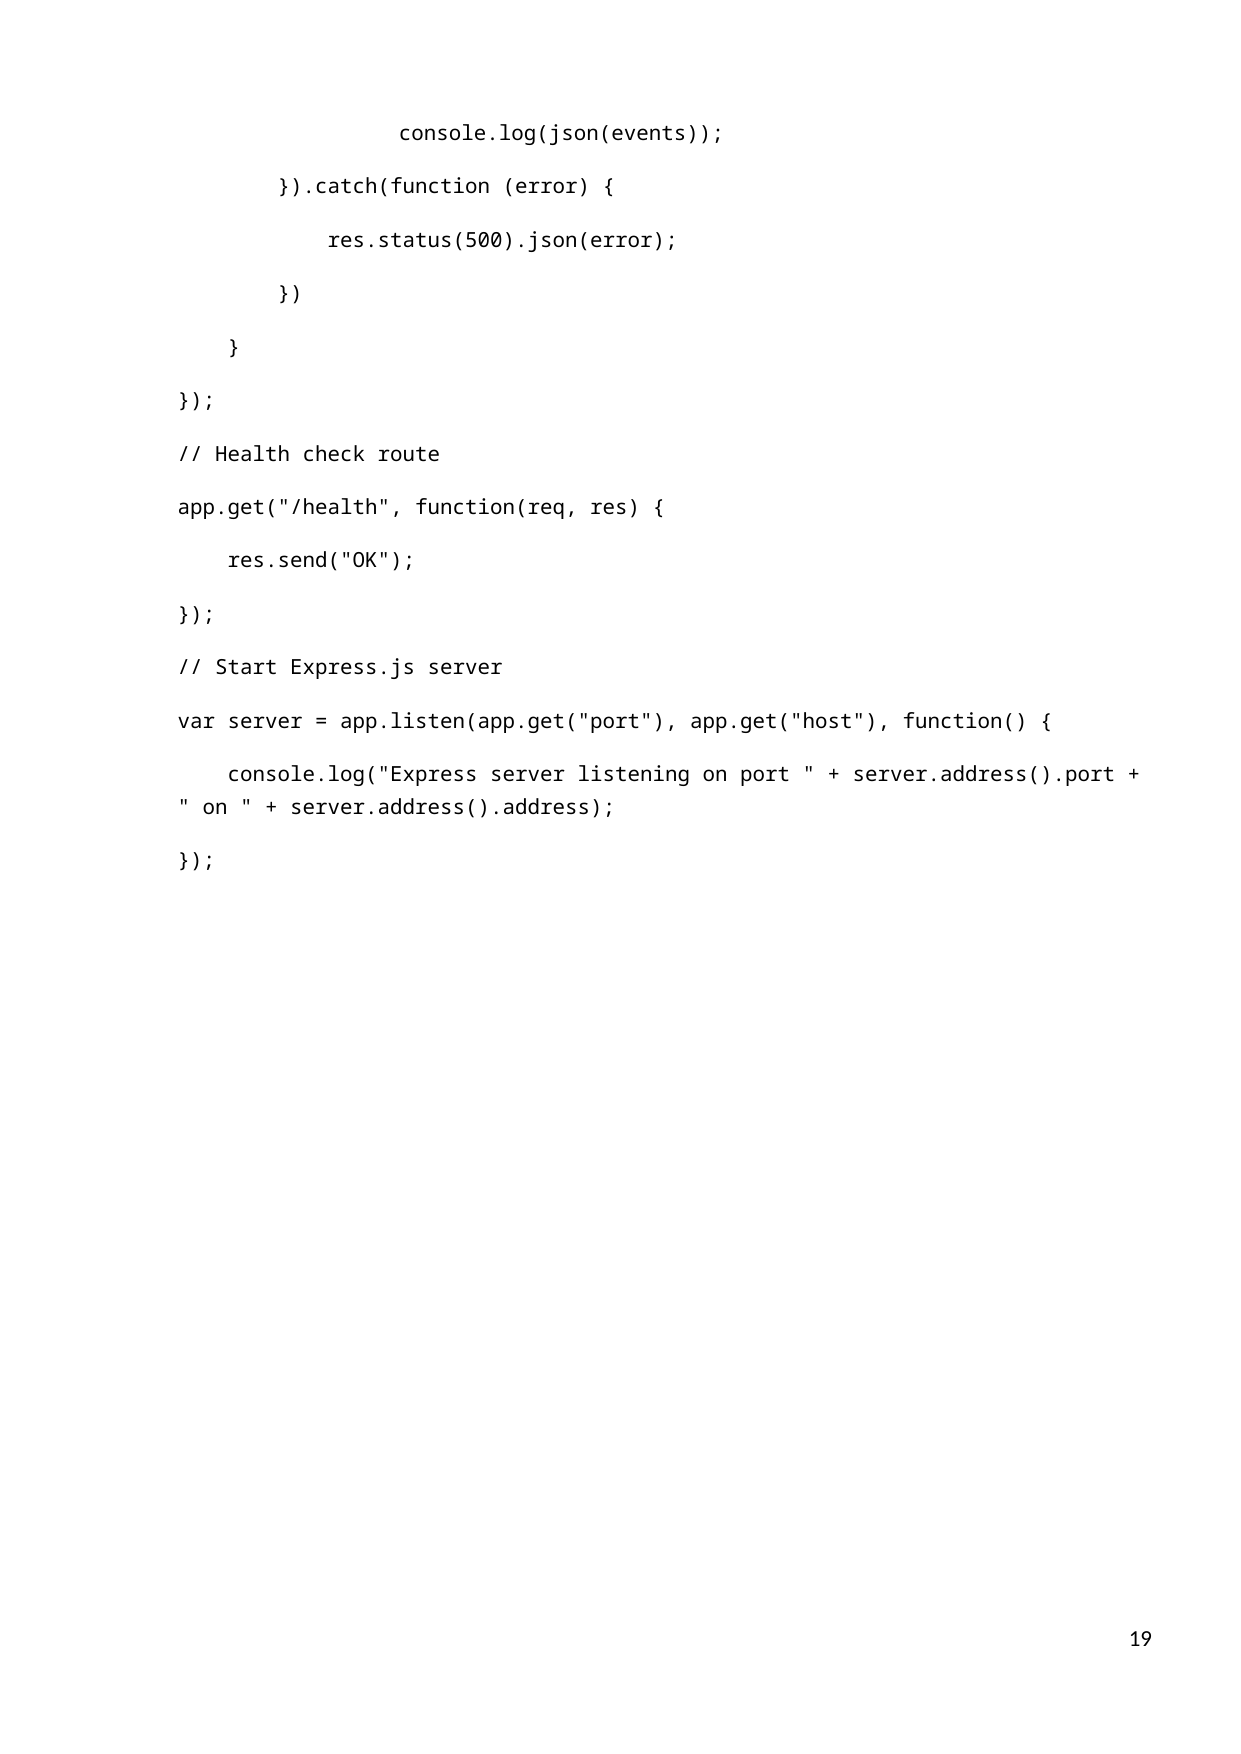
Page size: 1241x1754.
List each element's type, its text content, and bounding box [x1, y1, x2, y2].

text res.send("OK"); [177, 546, 1152, 574]
text app.get("/health", function(req, res) { [177, 492, 1152, 521]
text // Start Express.js server [177, 652, 1152, 681]
text }).catch(function (error) { [177, 172, 1152, 200]
text console.log("Express server listening on port " + server.address().port + " on " + server.address().address); [177, 759, 1152, 820]
text var server = app.listen(app.get("port"), app.get("host"), function() { [177, 706, 1152, 734]
text console.log(json(events)); [177, 118, 1152, 147]
text }) [177, 278, 1152, 307]
text } [177, 332, 1152, 360]
text // Health check route [177, 439, 1152, 467]
text }); [177, 599, 1152, 627]
text }); [177, 385, 1152, 414]
text res.status(500).json(error); [177, 225, 1152, 253]
text }); [177, 845, 1152, 874]
